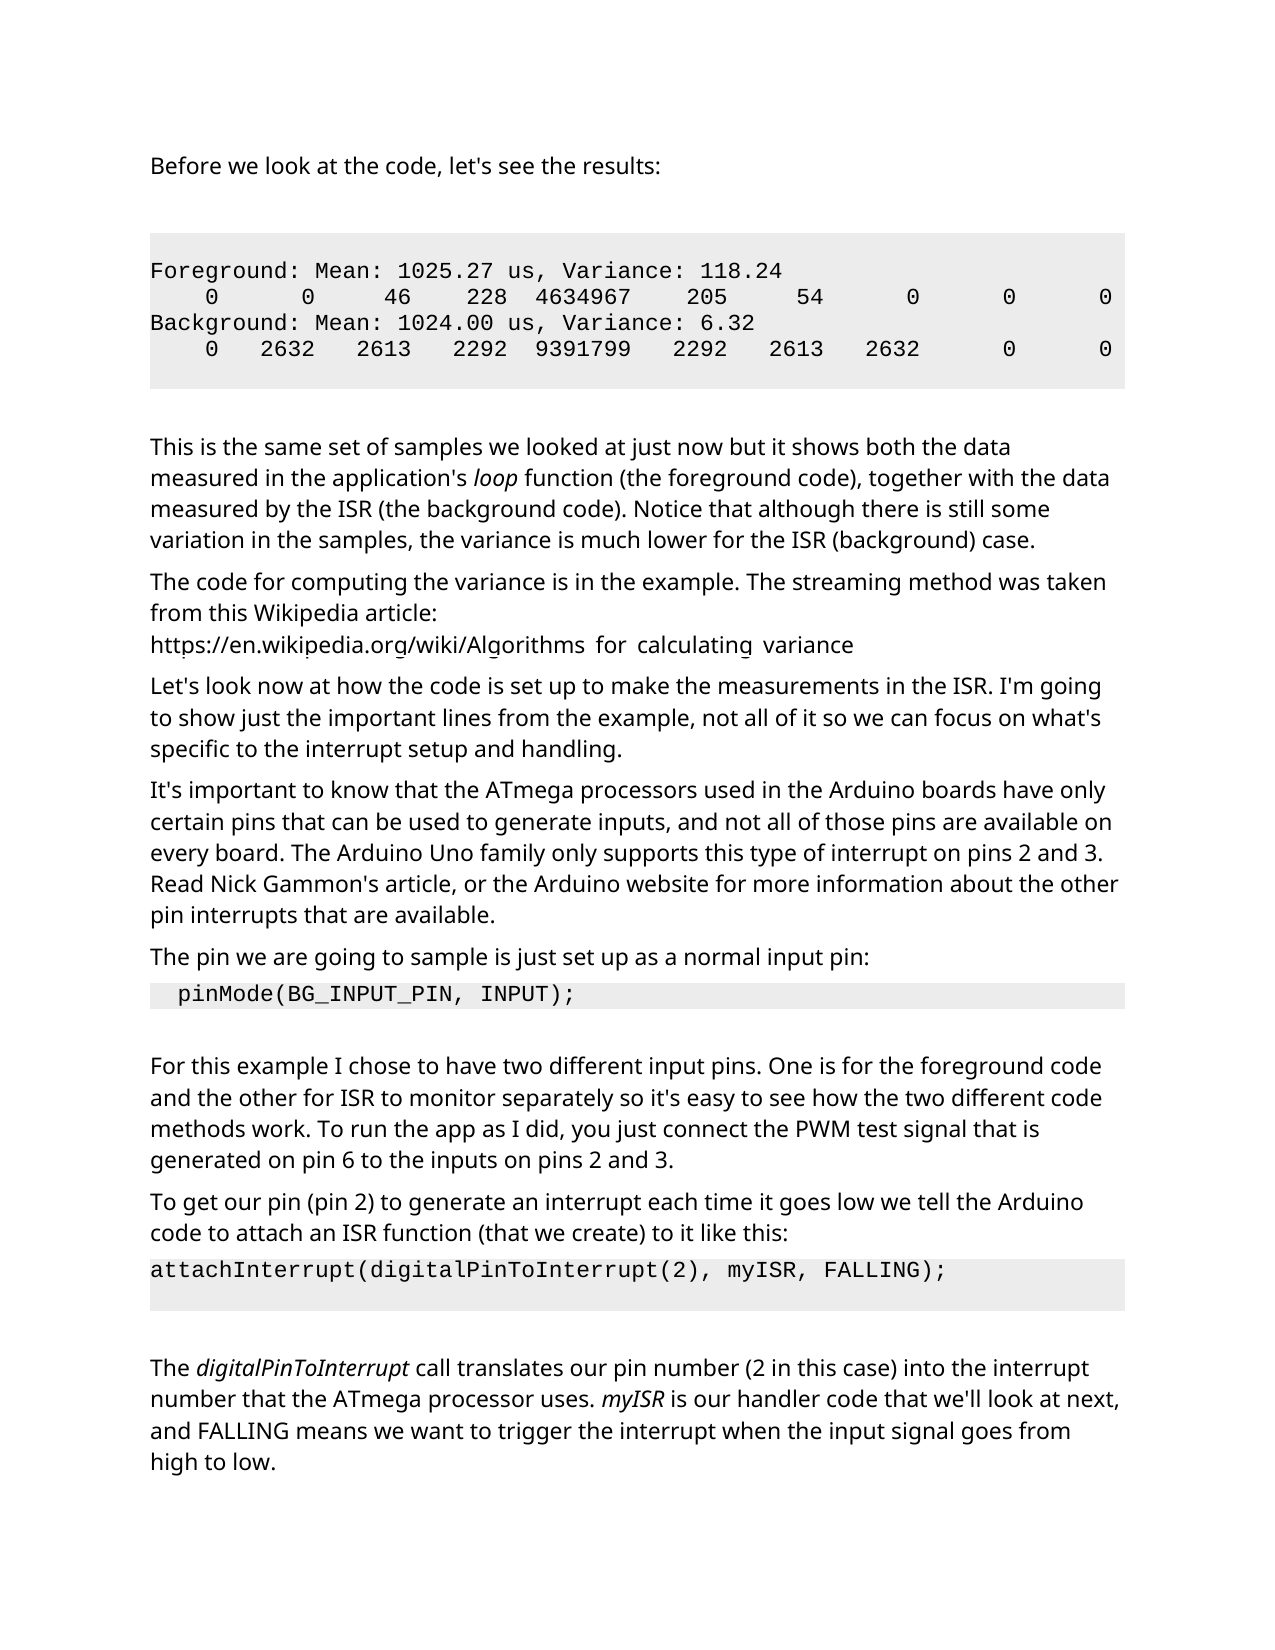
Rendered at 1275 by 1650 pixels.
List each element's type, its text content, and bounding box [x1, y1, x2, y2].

text Background: Mean: 1024.00 us, Variance: 6.32 [150, 311, 1125, 337]
text 0 0 46 228 4634967 205 54 0 0 0 [150, 285, 1125, 311]
text Before we look at the code, let's see the results: [150, 150, 1125, 181]
text For this example I chose to have two different input pins. One is for the foreground code and the other for ISR to monitor separately so it's easy to see how the two different code methods work. To run the app as I did, you just connect the PWM test signal that is generated on pin 6 to the inputs on pins 2 and 3. [150, 1050, 1125, 1175]
text It's important to know that the ATmega processors used in the Arduino boards have only certain pins that can be used to generate inputs, and not all of those pins are available on every board. The Arduino Uno family only supports this type of interrupt on pins 2 and 3. Read Nick Gammon's article, or the Arduino website for more information about the other pin interrupts that are available. [150, 774, 1125, 931]
text attachInterrupt(digitalPinToInterrupt(2), myISR, FALLING); [150, 1259, 1125, 1284]
text The pin we are going to sample is just set up as a normal input pin: [150, 941, 1125, 972]
text pinMode(BG_INPUT_PIN, INPUT); [150, 983, 1125, 1009]
text Foreground: Mean: 1025.27 us, Variance: 118.24 [150, 259, 1125, 285]
text 0 2632 2613 2292 9391799 2292 2613 2632 0 0 [150, 337, 1125, 363]
text To get our pin (pin 2) to generate an interrupt each time it goes low we tell the Arduino code to attach an ISR function (that we create) to it like this: [150, 1186, 1125, 1248]
text The digitalPinToInterrupt call translates our pin number (2 in this case) into the interrupt number that the ATmega processor uses. myISR is our handler code that we'll look at next, and FALLING means we want to trigger the interrupt when the input signal goes from high to low. [150, 1352, 1125, 1477]
text This is the same set of samples we looked at just now but it shows both the data measured in the application's loop function (the foreground code), together with the data measured by the ISR (the background code). Notice that although there is still some variation in the samples, the variance is much lower for the ISR (background) case. [150, 431, 1125, 556]
text The code for computing the variance is in the example. The streaming method was taken from this Wikipedia article: https://en.wikipedia.org/wiki/Algorithms_for_calculating_variance [150, 566, 1125, 660]
text Let's look now at how the code is set up to make the measurements in the ISR. I'm going to show just the important lines from the example, not all of it so we can focus on what's specific to the interrupt setup and handling. [150, 670, 1125, 764]
